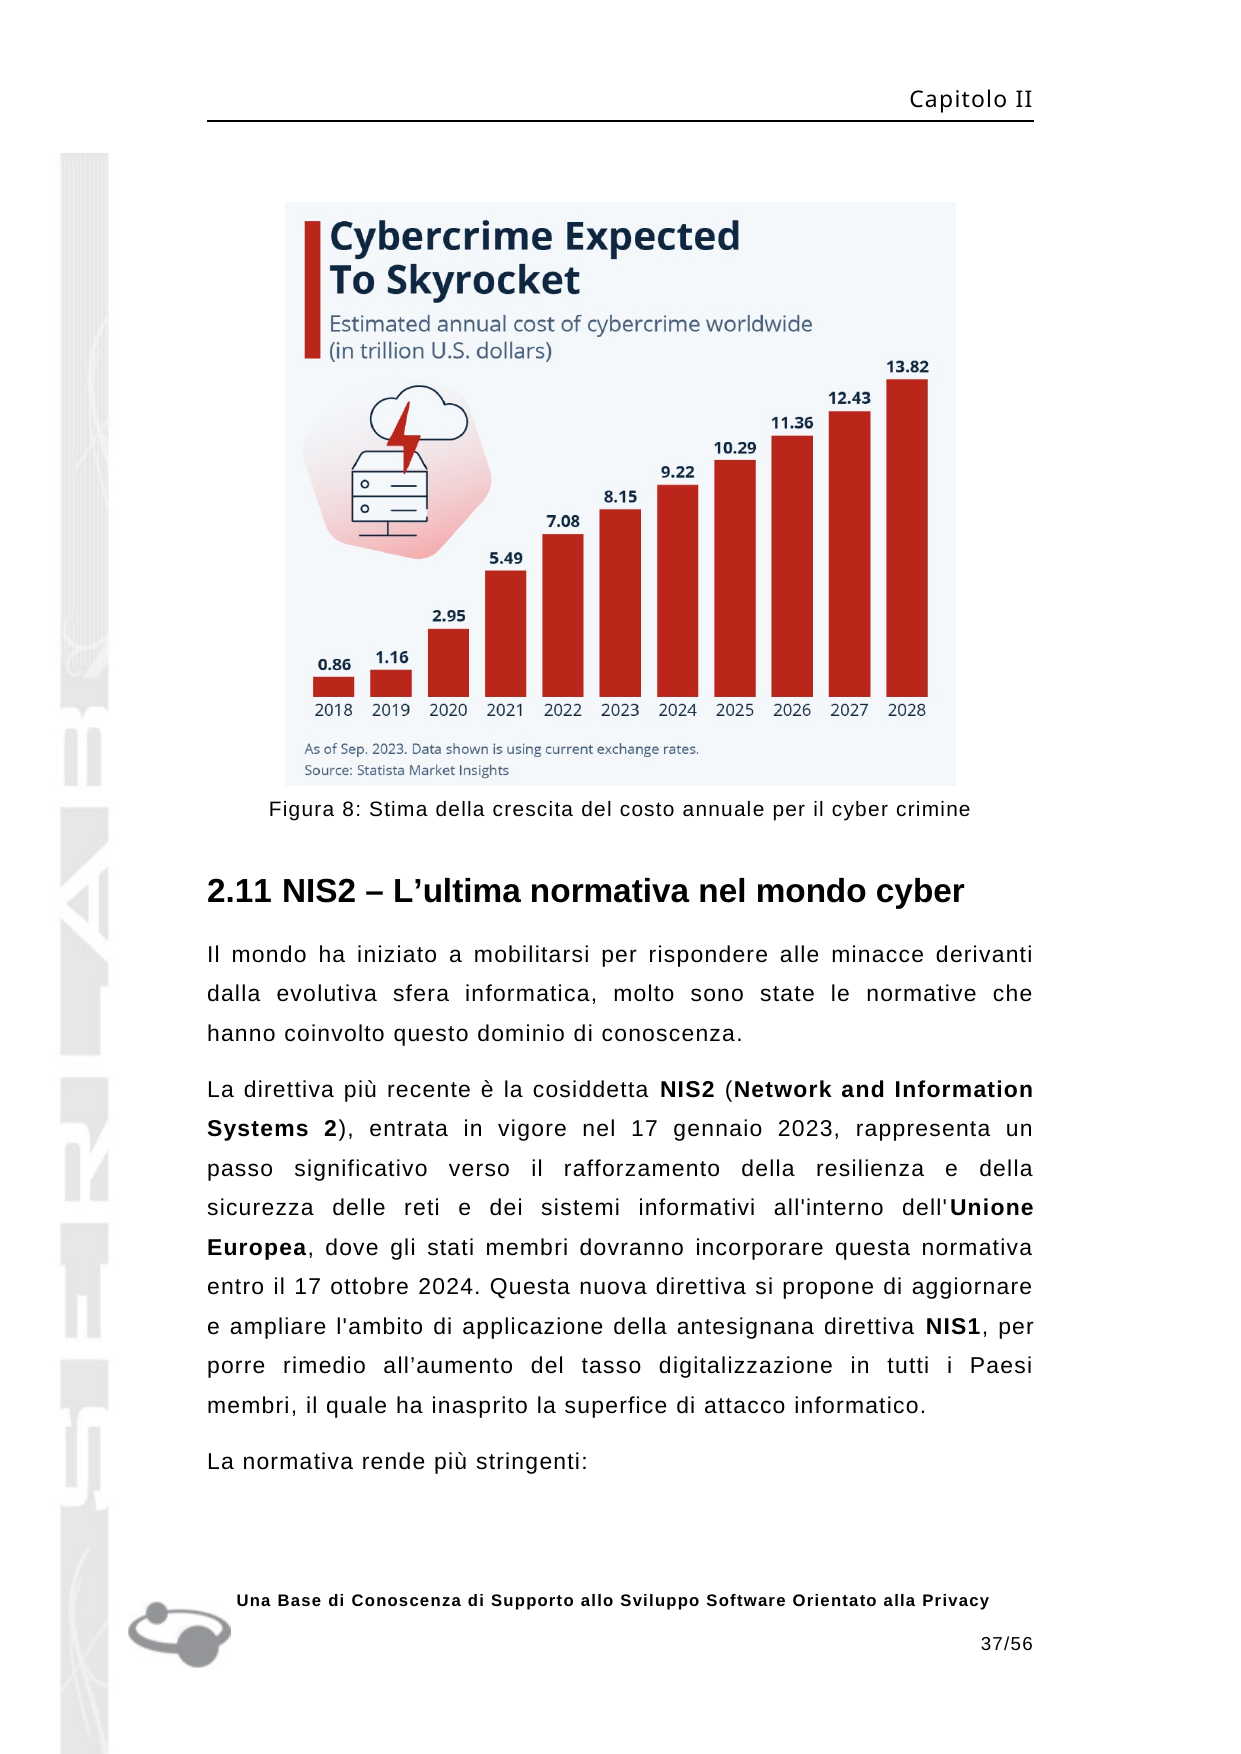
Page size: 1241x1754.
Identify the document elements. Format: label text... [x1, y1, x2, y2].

subtitle NIS2 – L’ultima normativa nel mondo cyber [207, 871, 1034, 909]
text La normativa rende più stringenti: [207, 1448, 1034, 1474]
text Il mondo ha iniziato a mobilitarsi per rispondere alle minacce derivanti dalla evolutiva sfera informatica, molto sono state le normative che hanno coinvolto questo dominio di conoscenza. [207, 941, 1034, 1046]
picture [284, 202, 956, 786]
text La direttiva più recente è la cosiddetta NIS2 (Network and Information Systems 2), entrata in vigore nel 17 gennaio 2023, rappresenta un passo significativo verso il rafforzamento della resilienza e della sicurezza delle reti e dei sistemi informativi all'interno dell'Unione Europea, dove gli stati membri dovranno incorporare questa normativa entro il 17 ottobre 2024. Questa nuova direttiva si propone di aggiornare e ampliare l'ambito di applicazione della antesignana direttiva NIS1, per porre rimedio all’aumento del tasso digitalizzazione in tutti i Paesi membri, il quale ha inasprito la superfice di attacco informatico. [207, 1076, 1034, 1418]
picture [46, 153, 231, 1754]
